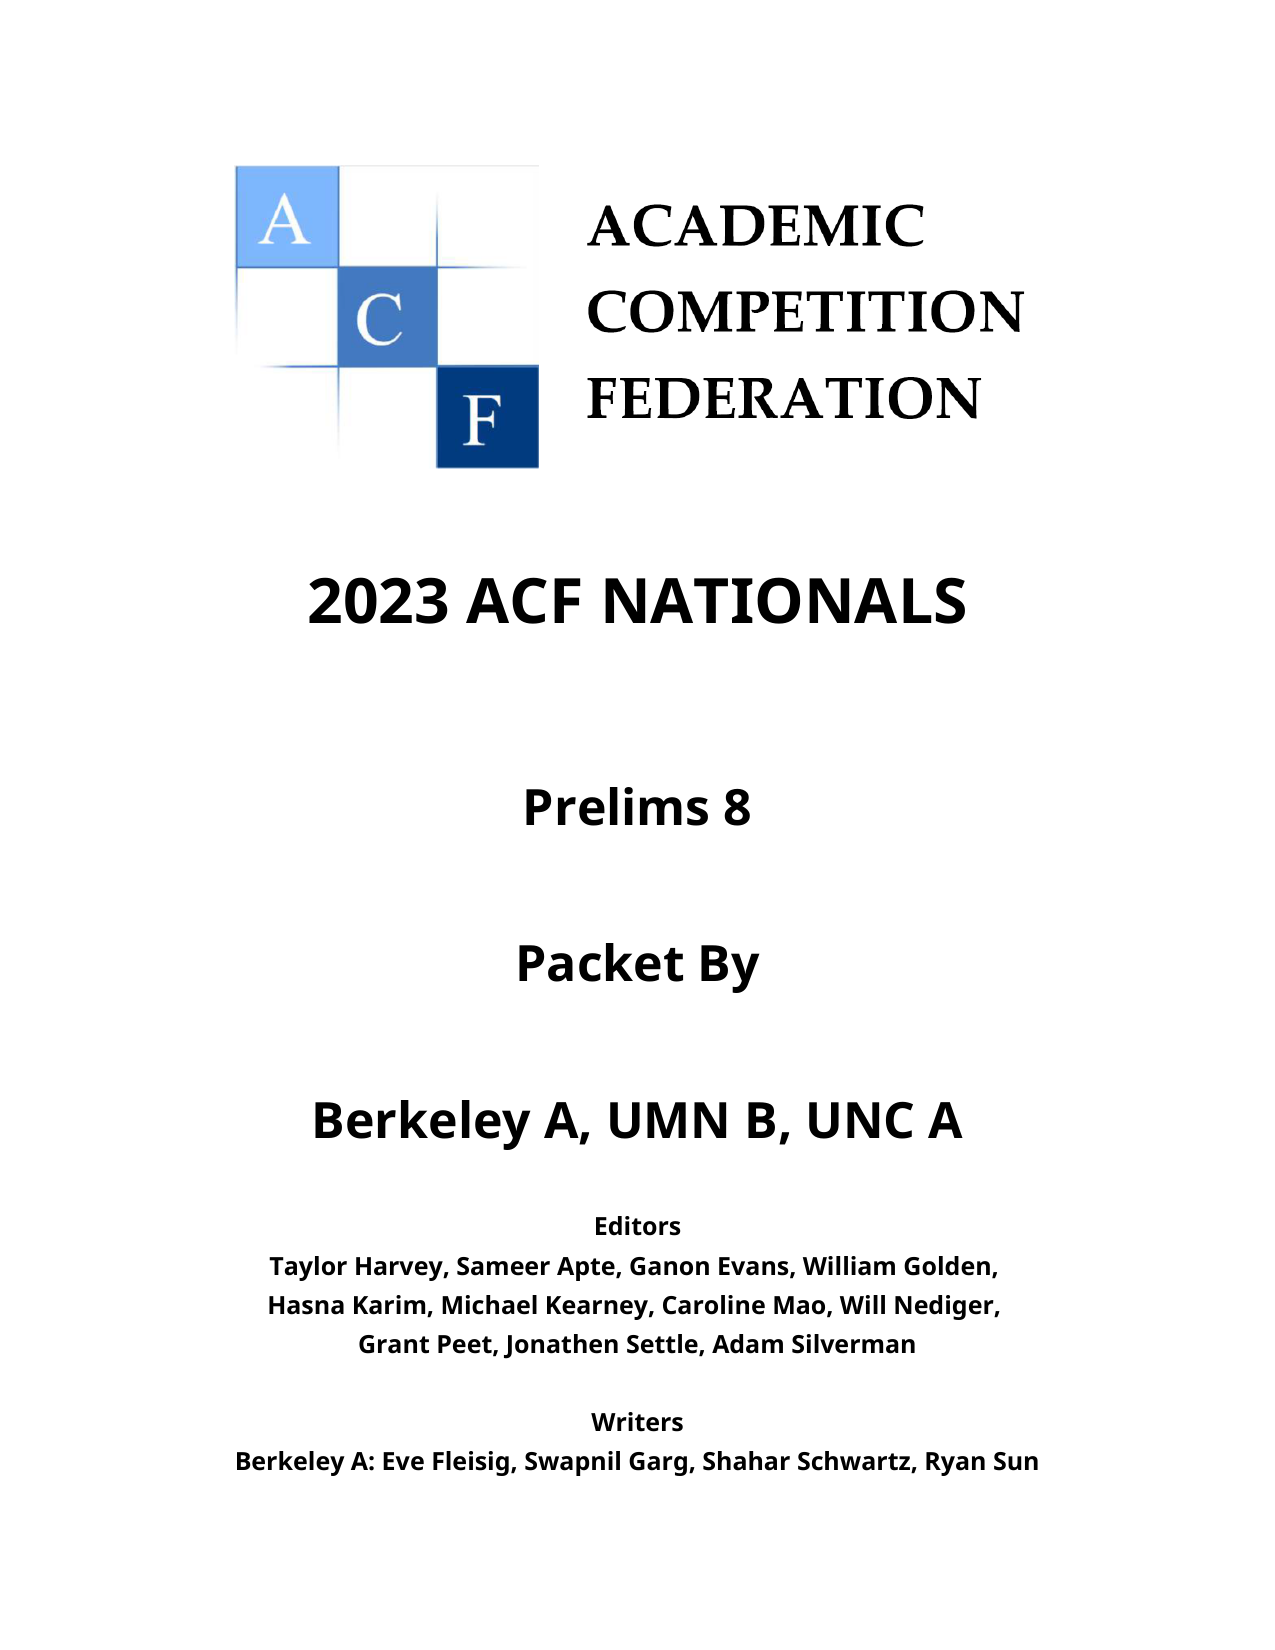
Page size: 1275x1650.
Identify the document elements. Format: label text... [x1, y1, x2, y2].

text Writers [150, 1405, 1125, 1439]
text Taylor Harvey, Sameer Apte, Ganon Evans, William Golden, Hasna Karim, Michael Kearney, Caroline Mao, Will Nediger, Grant Peet, Jonathen Settle, Adam Silverman [150, 1248, 1125, 1361]
text Prelims 8 [150, 772, 1125, 840]
text Berkeley A, UMN B, UNC A [150, 1085, 1125, 1153]
text Berkeley A: Eve Fleisig, Swapnil Garg, Shahar Schwartz, Ryan Sun [150, 1444, 1125, 1478]
text Editors [150, 1209, 1125, 1243]
text Packet By [150, 928, 1125, 996]
picture [212, 150, 1063, 525]
text 2023 ACF NATIONALS [150, 556, 1125, 641]
